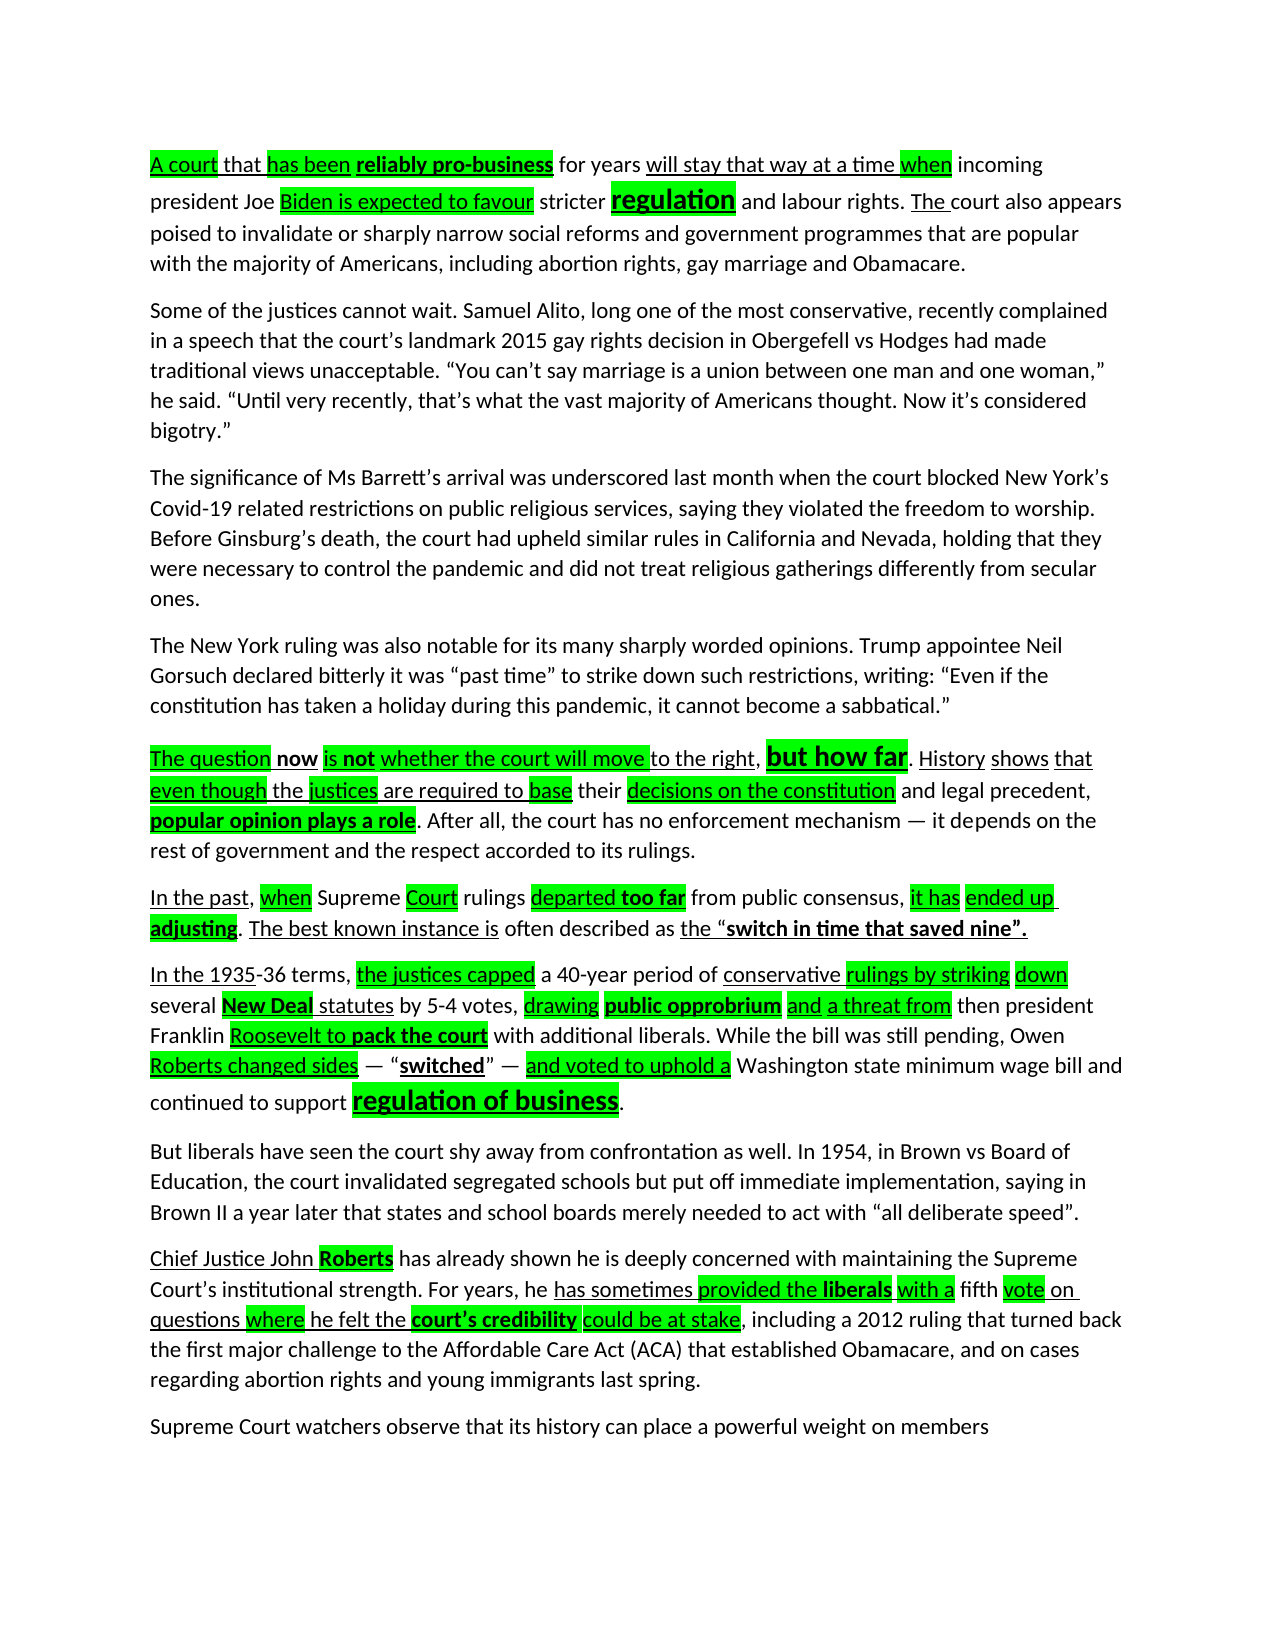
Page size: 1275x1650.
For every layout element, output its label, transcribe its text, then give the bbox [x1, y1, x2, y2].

text The question now is not whether the court will move to the right, but how far. History shows that even though the justices are required to base their decisions on the constitution and legal precedent, popular opinion plays a role. After all, the court has no enforcement mechanism — it de­pends on the rest of government and the respect accorded to its rulings. [150, 738, 1125, 865]
text Supreme Court watchers observe that its history can place a powerful weight on members [150, 1412, 1125, 1440]
text In the past, when Supreme Court rulings departed too far from public consensus, it has ended up adjusting. The best known instance is often described as the “switch in time that saved nine”. [150, 883, 1125, 942]
text Some of the justices cannot wait. Samuel Alito, long one of the most conservative, recently complained in a speech that the court’s landmark 2015 gay rights decision in Obergefell vs Hodges had made traditional views unacceptable. “You can’t say marriage is a union between one man and one woman,” he said. “Until very recently, that’s what the vast majority of Americans thought. Now it’s considered bigotry.” [150, 296, 1125, 444]
text The New York ruling was also notable for its many sharply worded opinions. Trump appointee Neil Gorsuch declared bitterly it was “past time” to strike down such restrictions, writing: “Even if the constitution has taken a holiday during this pandemic, it cannot become a sabbatical.” [150, 631, 1125, 719]
text The significance of Ms Barrett’s arrival was underscored last month when the court blocked New York’s Covid-19 related restrictions on public religious services, saying they violated the freedom to worship. Before Ginsburg’s death, the court had upheld similar rules in California and Nevada, holding that they were necessary to control the pandemic and did not treat religious gatherings differently from secular ones. [150, 463, 1125, 612]
text In the 1935-36 terms, the justices capped a 40-year period of conservative rulings by striking down several New Deal statutes by 5-4 votes, drawing public opprobrium and a threat from then president Franklin Roosevelt to pack the court with additional liberals. While the bill was still pending, Owen Roberts changed sides — “switched” — and voted to uphold a Washington state minimum wage bill and continued to support regulation of business. [150, 961, 1125, 1118]
text A court that has been reliably pro-business for years will stay that way at a time when incoming president Joe Biden is expected to favour stricter regulation and labour rights. The court also appears poised to invalidate or sharply narrow social reforms and government programmes that are popular with the majority of Americans, including abortion rights, gay marriage and Obamacare. [150, 150, 1125, 277]
text But liberals have seen the court shy away from confrontation as well. In 1954, in Brown vs Board of Education, the court invalidated segregated schools but put off immediate implementation, saying in Brown II a year later that states and school boards merely needed to act with “all deliberate speed”. [150, 1137, 1125, 1226]
text Chief Justice John Roberts has already shown he is deeply concerned with maintaining the Supreme Court’s institutional strength. For years, he has sometimes provided the liberals with a fifth vote on questions where he felt the court’s credibility could be at stake, including a 2012 ruling that turned back the first major challenge to the Affordable Care Act (ACA) that established Obamacare, and on cases regarding abortion rights and young immigrants last spring. [150, 1244, 1125, 1393]
